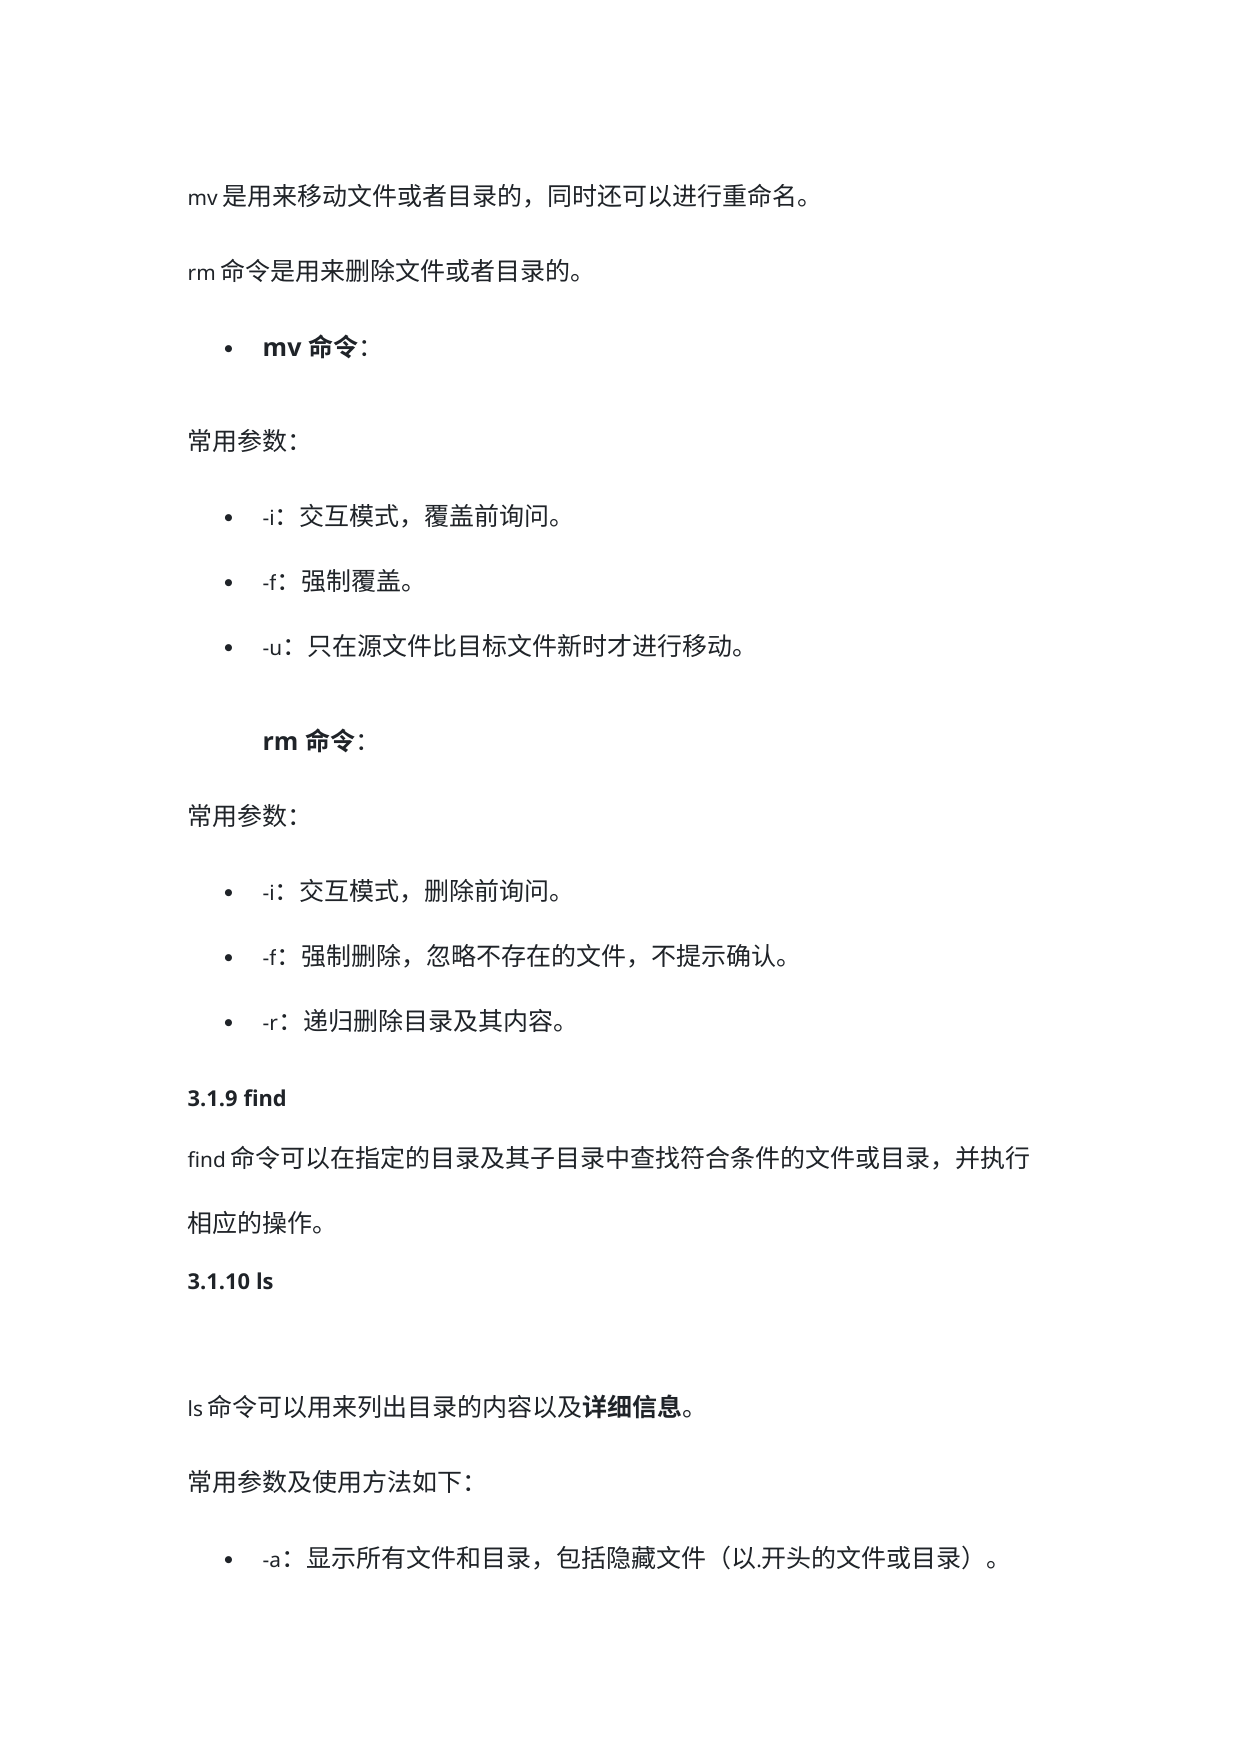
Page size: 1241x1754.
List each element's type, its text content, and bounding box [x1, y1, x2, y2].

list -f：强制覆盖。 [225, 547, 1053, 612]
list -r：递归删除目录及其内容。 [225, 987, 1053, 1052]
list -f：强制删除，忽略不存在的文件，不提示确认。 [225, 922, 1053, 987]
text 常用参数及使用方法如下： [187, 1416, 1053, 1481]
text mv是用来移动文件或者目录的，同时还可以进行重命名。 [187, 162, 1053, 227]
text rm命令是用来删除文件或者目录的。 [187, 237, 1053, 302]
subtitle 3.1.10 ls [187, 1265, 1053, 1297]
list mv 命令： [225, 313, 1053, 378]
text rm 命令： [187, 707, 1053, 772]
list -u：只在源文件比目标文件新时才进行移动。 [225, 612, 1053, 677]
list -i：交互模式，删除前询问。 [225, 857, 1053, 922]
text 常用参数： [187, 782, 1053, 847]
text ls命令可以用来列出目录的内容以及详细信息。 [187, 1340, 1053, 1405]
subtitle 3.1.9 find [187, 1082, 1053, 1114]
list -i：交互模式，覆盖前询问。 [225, 482, 1053, 547]
text 常用参数： [187, 407, 1053, 472]
text find命令可以在指定的目录及其子目录中查找符合条件的文件或目录，并执行相应的操作。 [187, 1124, 1053, 1254]
list -a：显示所有文件和目录，包括隐藏文件（以.开头的文件或目录）。 [225, 1491, 1053, 1556]
